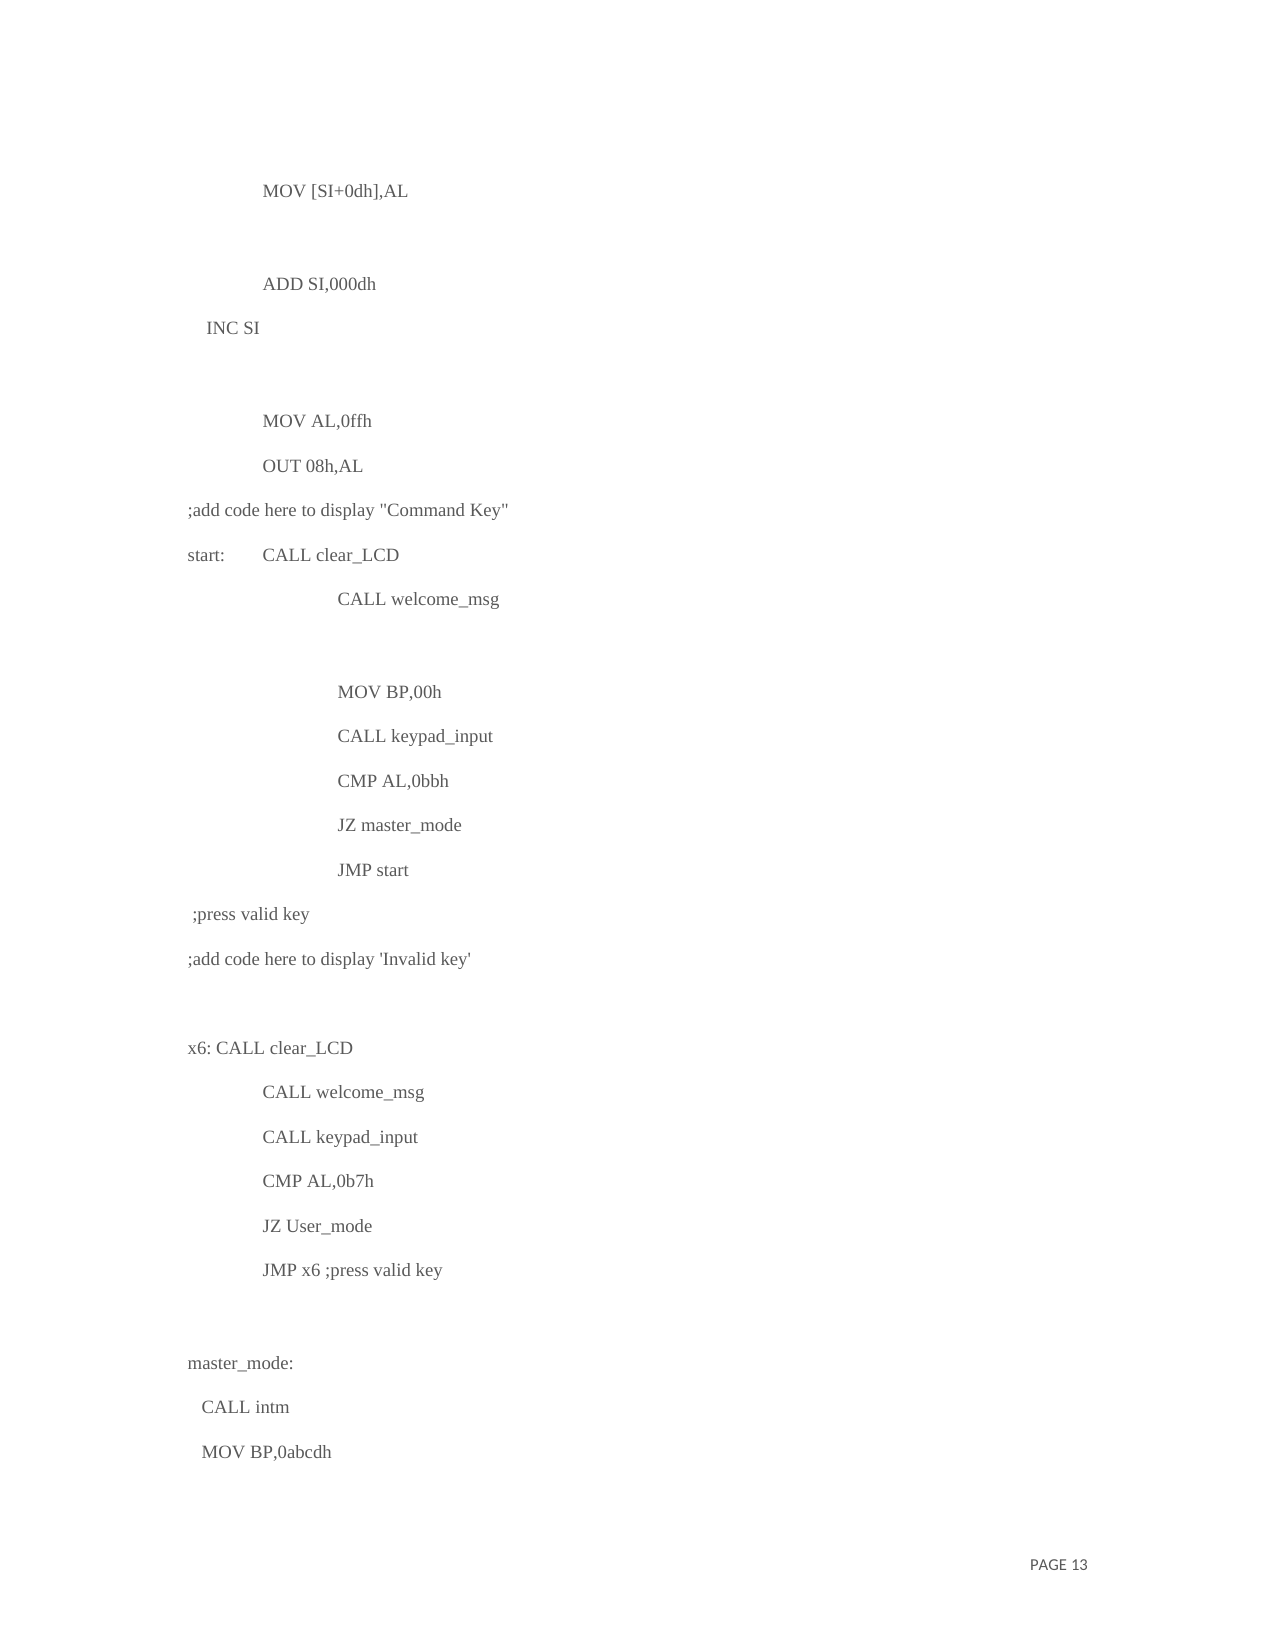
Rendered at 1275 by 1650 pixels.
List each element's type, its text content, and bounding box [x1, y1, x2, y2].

text JMP start [187, 859, 1087, 880]
text ADD SI,000dh [187, 273, 1087, 294]
text start: CALL clear_LCD [187, 543, 1087, 565]
text ;add code here to display "Command Key" [187, 499, 1087, 521]
text JZ master_mode [187, 814, 1087, 836]
text CALL welcome_msg [187, 1081, 1087, 1103]
text CALL intm [187, 1396, 1087, 1418]
text CMP AL,0b7h [187, 1170, 1087, 1192]
text MOV [SI+0dh],AL [187, 180, 1087, 202]
text x6: CALL clear_LCD [187, 1037, 1087, 1058]
text MOV BP,0abcdh [187, 1441, 1087, 1462]
text JZ User_mode [187, 1214, 1087, 1236]
text OUT 08h,AL [187, 454, 1087, 476]
text JMP x6 ;press valid key [187, 1259, 1087, 1281]
text CALL keypad_input [187, 725, 1087, 747]
text CALL keypad_input [187, 1126, 1087, 1147]
text MOV BP,00h [187, 681, 1087, 702]
text ;press valid key [187, 903, 1087, 925]
text master_mode: [187, 1352, 1087, 1373]
text INC SI [187, 317, 1087, 339]
text CMP AL,0bbh [187, 770, 1087, 791]
text ;add code here to display 'Invalid key' [187, 948, 1087, 969]
text CALL welcome_msg [187, 588, 1087, 609]
text MOV AL,0ffh [187, 410, 1087, 432]
